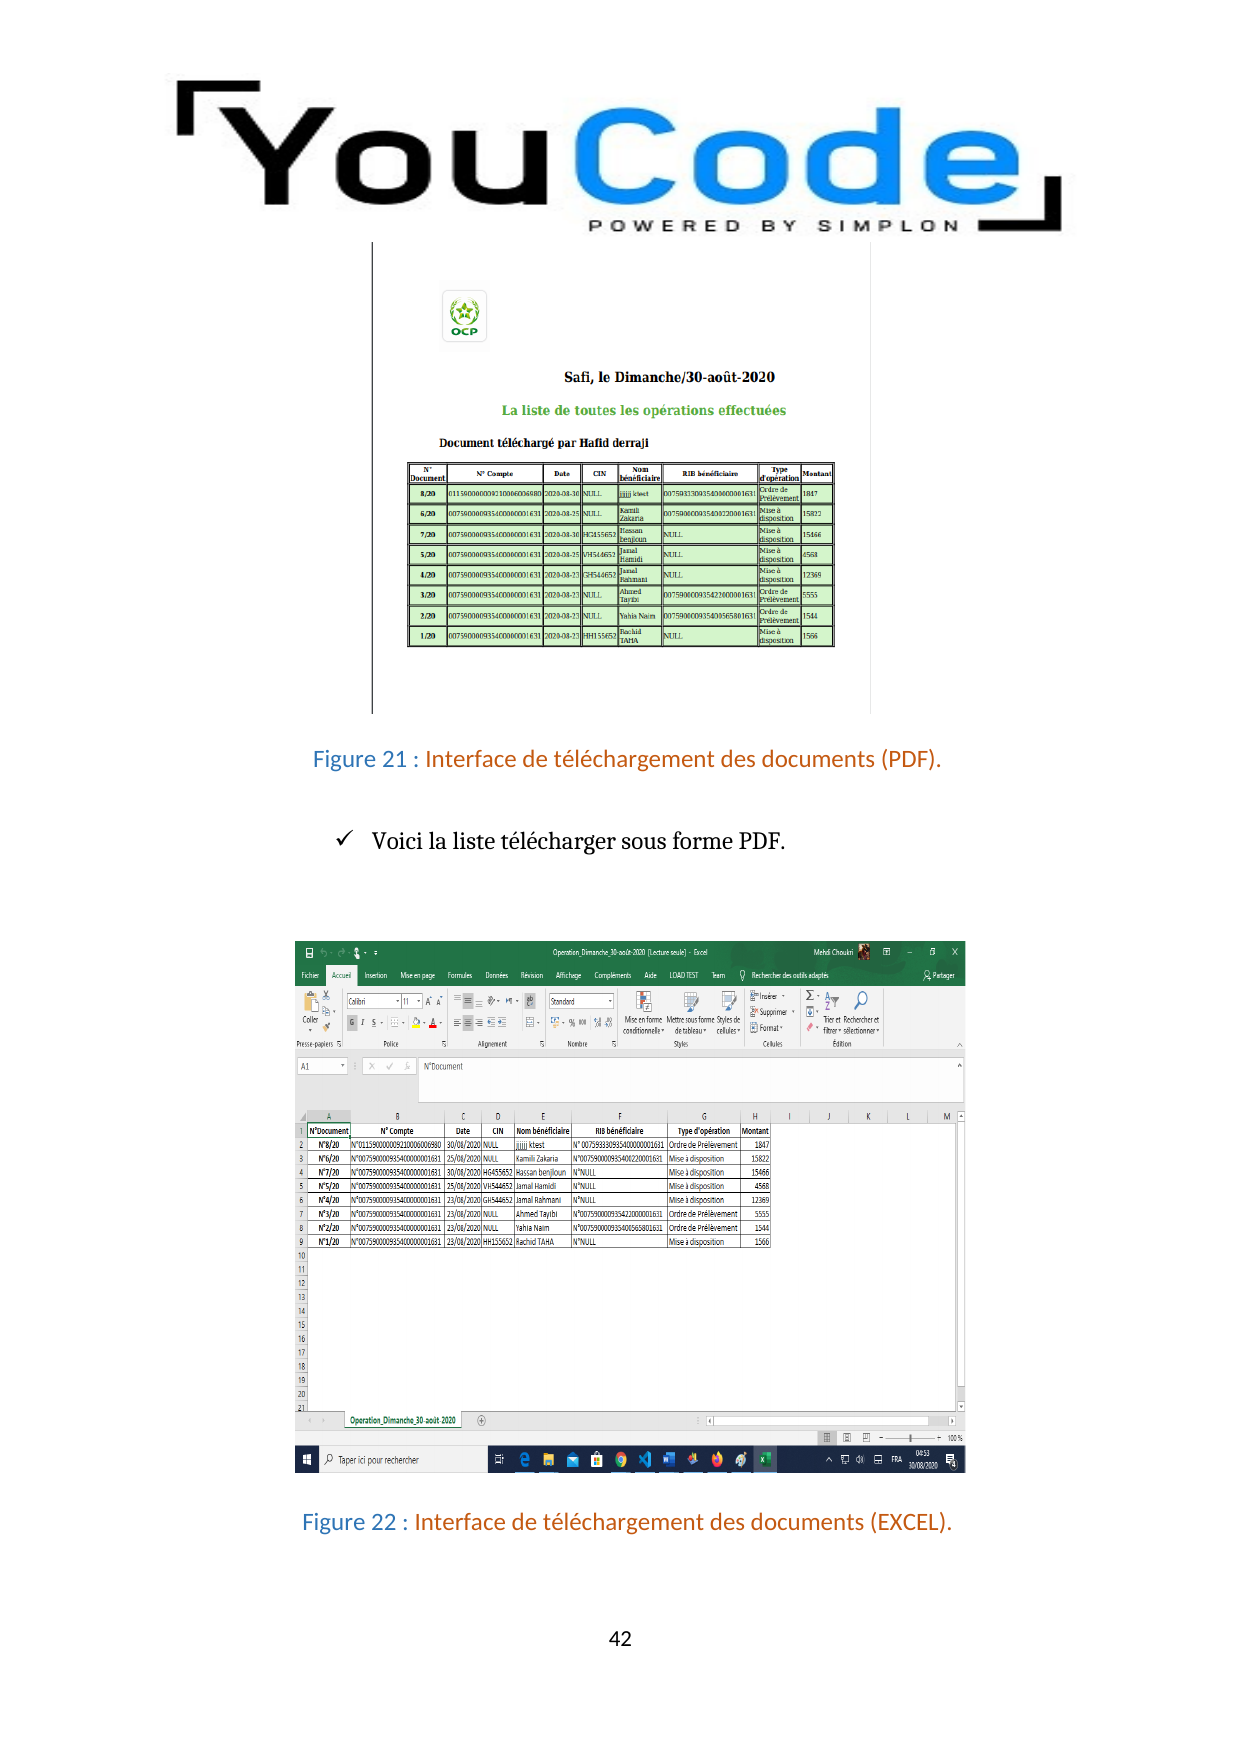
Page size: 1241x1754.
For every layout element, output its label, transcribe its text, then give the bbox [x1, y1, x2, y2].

list Voici la liste télécharger sous forme PDF. [334, 827, 1048, 855]
picture [371, 242, 871, 714]
text Figure 22 : Interface de téléchargement des documents (EXCEL). [207, 1506, 1048, 1537]
picture [295, 941, 966, 1473]
picture [147, 73, 1095, 241]
text Figure 21 : Interface de téléchargement des documents (PDF). [207, 743, 1048, 773]
